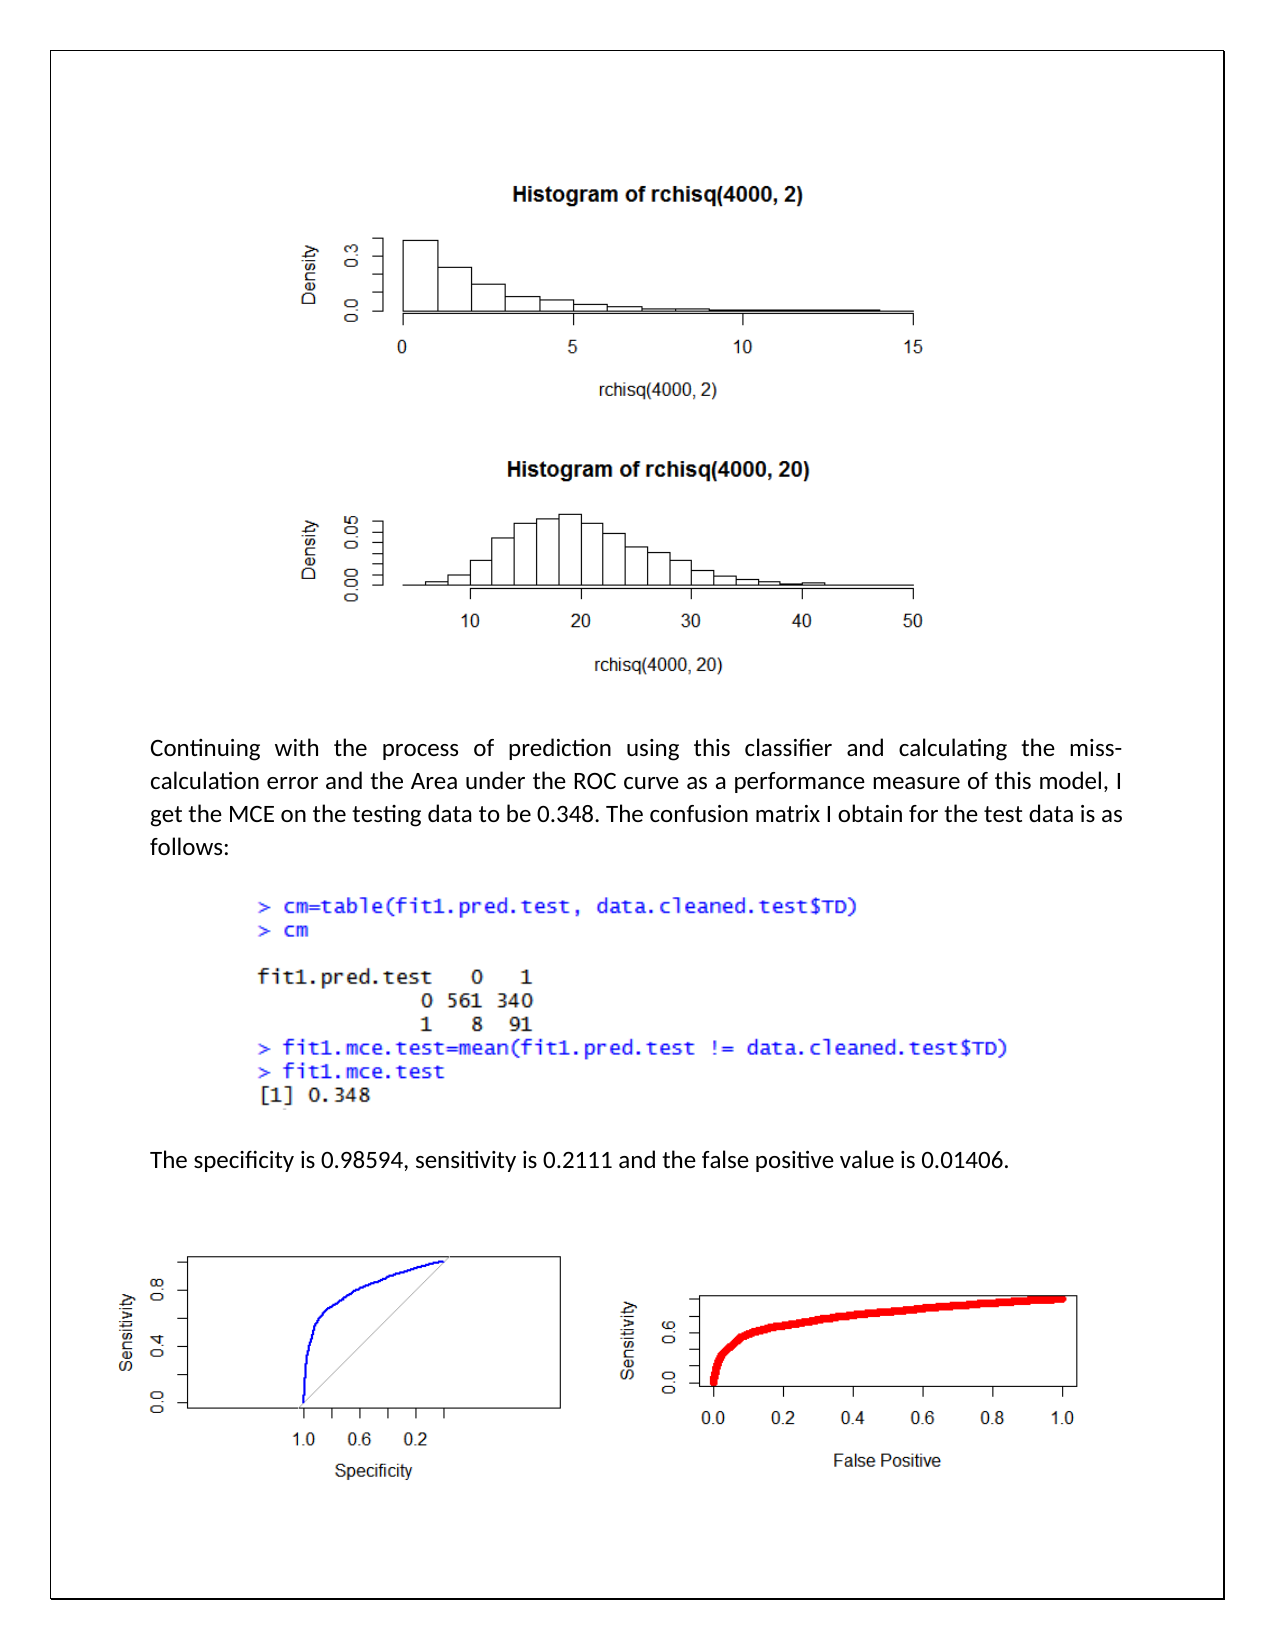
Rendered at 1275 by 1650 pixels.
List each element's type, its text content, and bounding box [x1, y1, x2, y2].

picture [295, 150, 979, 698]
list The specificity is 0.98594, sensitivity is 0.2111 and the false positive value is 0.01406. [150, 1145, 1124, 1175]
list Continuing with the process of prediction using this classifier and calculating the miss-calculation error and the Area under the ROC curve as a performance measure of this model, I get the MCE on the testing data to be 0.348. The confusion matrix I obtain for the test data is as follows: [150, 732, 1124, 862]
picture [103, 1213, 604, 1493]
picture [614, 1210, 1121, 1493]
picture [252, 897, 1022, 1110]
